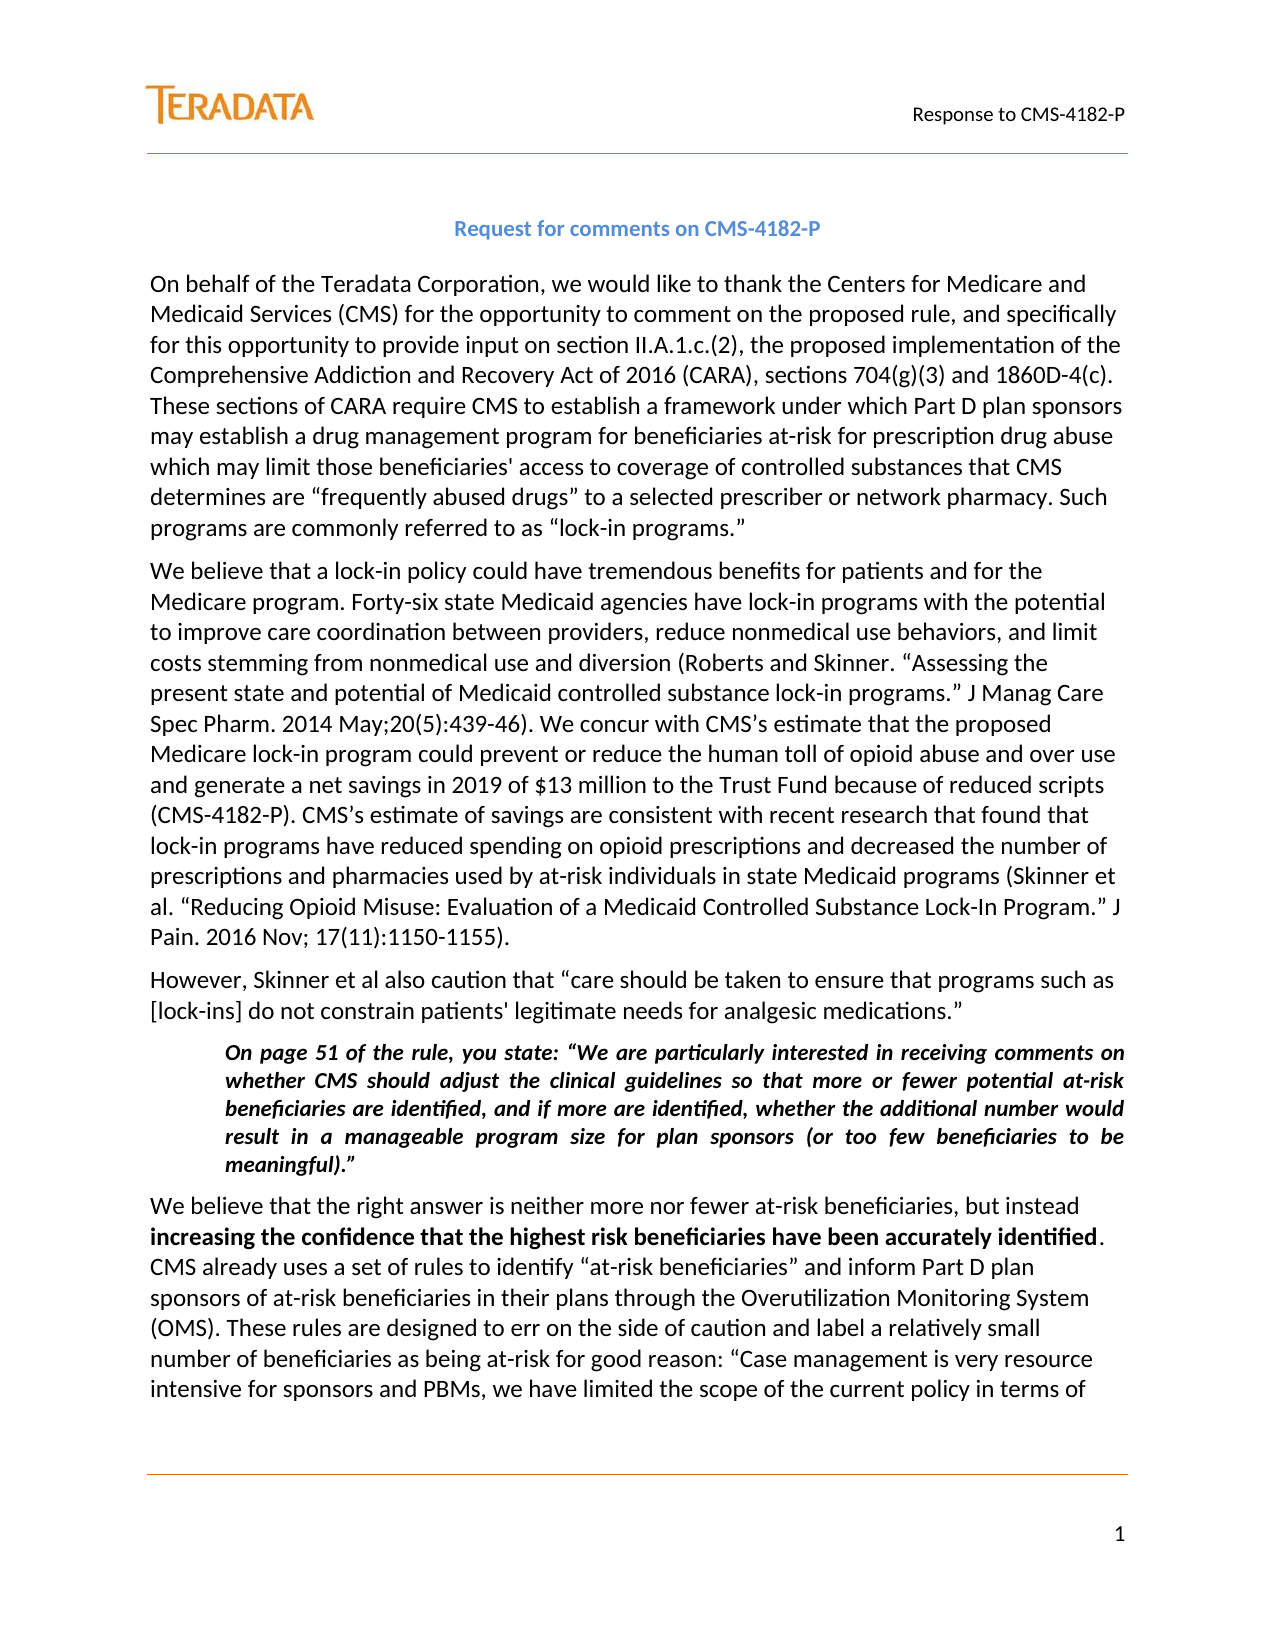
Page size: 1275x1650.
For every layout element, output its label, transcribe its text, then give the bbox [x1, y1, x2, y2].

text On behalf of the Teradata Corporation, we would like to thank the Centers for Medicare and Medicaid Services (CMS) for the opportunity to comment on the proposed rule, and specifically for this opportunity to provide input on section II.A.1.c.(2), the proposed implementation of the Comprehensive Addiction and Recovery Act of 2016 (CARA), sections 704(g)(3) and 1860D-4(c). These sections of CARA require CMS to establish a framework under which Part D plan sponsors may establish a drug management program for beneficiaries at-risk for prescription drug abuse which may limit those beneficiaries' access to coverage of controlled substances that CMS determines are “frequently abused drugs” to a selected prescriber or network pharmacy. Such programs are commonly referred to as “lock-in programs.” [150, 268, 1125, 543]
text We believe that the right answer is neither more nor fewer at-risk beneficiaries, but instead increasing the confidence that the highest risk beneficiaries have been accurately identified. CMS already uses a set of rules to identify “at-risk beneficiaries” and inform Part D plan sponsors of at-risk beneficiaries in their plans through the Overutilization Monitoring System (OMS). These rules are designed to err on the side of caution and label a relatively small number of beneficiaries as being at-risk for good reason: “Case management is very resource intensive for sponsors and PBMs, we have limited the scope of the current policy in terms of [150, 1190, 1107, 1404]
text On page 51 of the rule, you state: “We are particularly interested in receiving comments on whether CMS should adjust the clinical guidelines so that more or fewer potential at-risk beneficiaries are identified, and if more are identified, whether the additional number would result in a manageable program size for plan sponsors (or too few beneficiaries to be meaningful).” [225, 1038, 1126, 1178]
text Request for comments on CMS-4182-P [454, 214, 1139, 242]
picture [143, 82, 316, 124]
text We believe that a lock-in policy could have tremendous benefits for patients and for the Medicare program. Forty-six state Medicaid agencies have lock-in programs with the potential to improve care coordination between providers, reduce nonmedical use behaviors, and limit costs stemming from nonmedical use and diversion (Roberts and Skinner. “Assessing the present state and potential of Medicaid controlled substance lock-in programs.” J Manag Care Spec Pharm. 2014 May;20(5):439-46). We concur with CMS’s estimate that the proposed Medicare lock-in program could prevent or reduce the human toll of opioid abuse and over use and generate a net savings in 2019 of $13 million to the Trust Fund because of reduced scripts (CMS-4182-P). CMS’s estimate of savings are consistent with recent research that found that lock-in programs have reduced spending on opioid prescriptions and decreased the number of prescriptions and pharmacies used by at-risk individuals in state Medicaid programs (Skinner et al. “Reducing Opioid Misuse: Evaluation of a Medicaid Controlled Substance Lock-In Program.” J Pain. 2016 Nov; 17(11):1150-1155). [150, 555, 1122, 952]
text However, Skinner et al also caution that “care should be taken to ensure that programs such as [lock-ins] do not constrain patients' legitimate needs for analgesic medications.” [150, 964, 1116, 1025]
